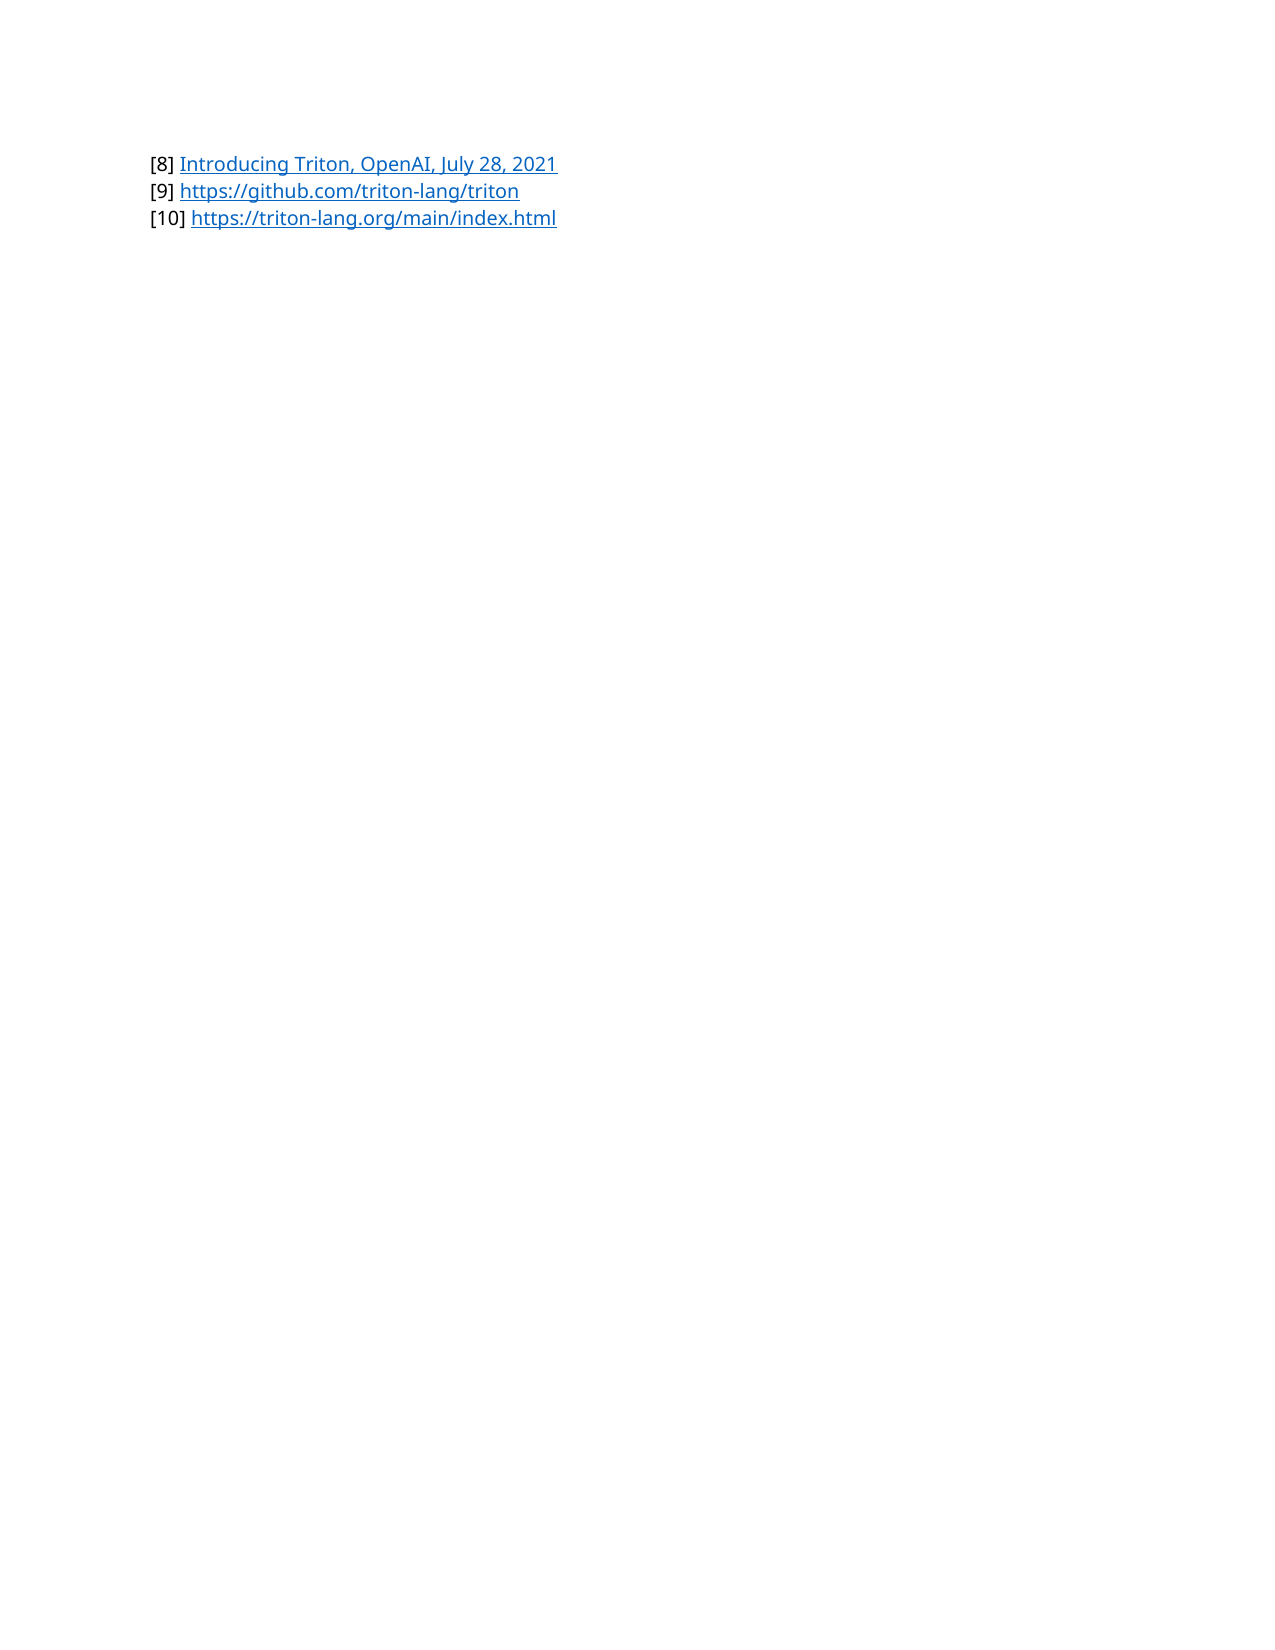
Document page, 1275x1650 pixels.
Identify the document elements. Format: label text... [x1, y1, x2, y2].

text [8] Introducing Triton, OpenAI, July 28, 2021 [150, 150, 1125, 177]
text [10] https://triton-lang.org/main/index.html [150, 204, 1125, 231]
text [9] https://github.com/triton-lang/triton [150, 177, 1125, 204]
